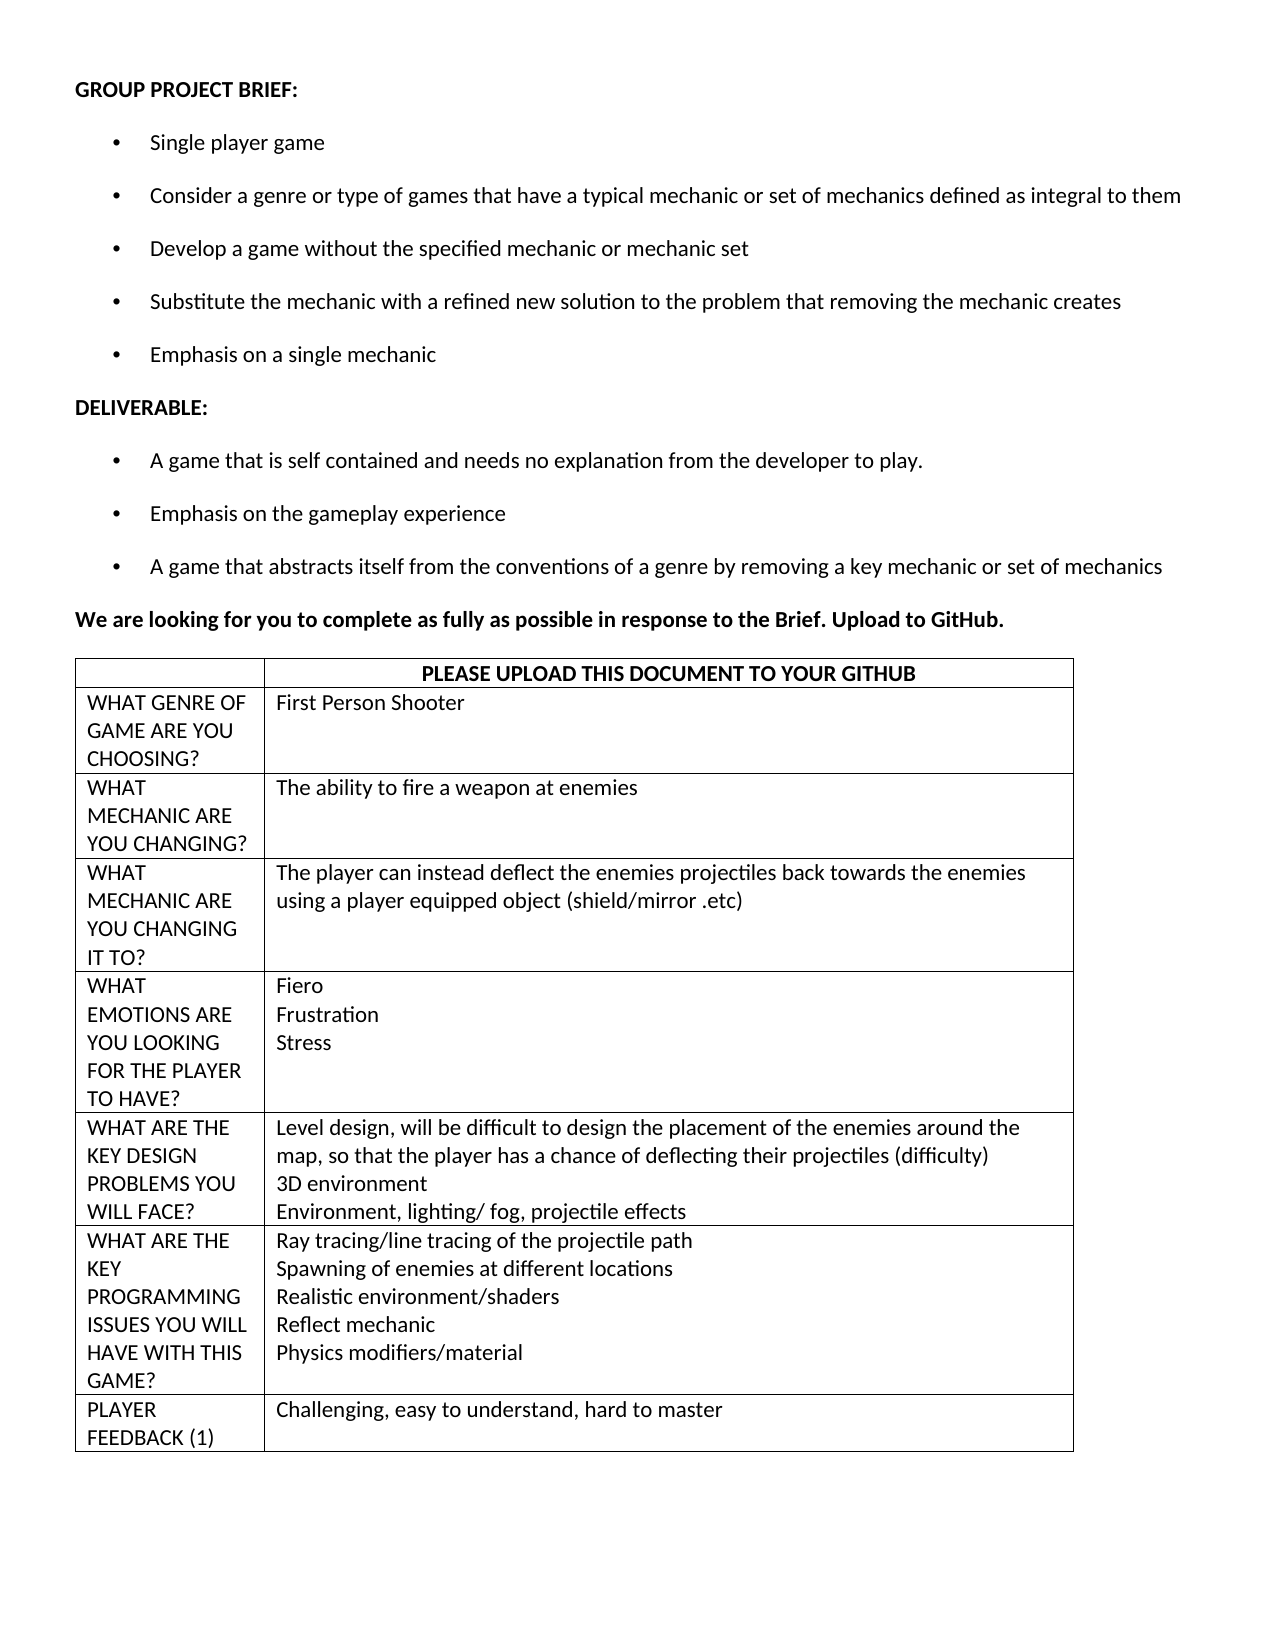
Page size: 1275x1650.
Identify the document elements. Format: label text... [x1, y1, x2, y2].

table_cell Ray tracing/line tracing of the projectile path Spawning of enemies at different locations Realistic environment/shaders Reflect mechanic Physics modifiers/material [265, 1226, 1073, 1394]
text We are looking for you to complete as fully as possible in response to the Brief. Upload to GitHub. [75, 605, 1200, 633]
table_cell First Person Shooter [265, 688, 1073, 772]
table_cell WHAT MECHANIC ARE YOU CHANGING? [76, 774, 264, 857]
table_cell The ability to fire a weapon at enemies [265, 774, 1073, 857]
list Consider a genre or type of games that have a typical mechanic or set of mechanics defined as integral to them [112, 181, 1200, 209]
list Develop a game without the specified mechanic or mechanic set [112, 234, 1200, 262]
table_cell WHAT MECHANIC ARE YOU CHANGING IT TO? [76, 859, 264, 971]
table_header [76, 659, 264, 687]
table_cell WHAT GENRE OF GAME ARE YOU CHOOSING? [76, 688, 264, 772]
list Substitute the mechanic with a refined new solution to the problem that removing the mechanic creates [112, 287, 1200, 315]
table_cell WHAT EMOTIONS ARE YOU LOOKING FOR THE PLAYER TO HAVE? [76, 972, 264, 1112]
table_cell Level design, will be difficult to design the placement of the enemies around the map, so that the player has a chance of deflecting their projectiles (difficulty) 3D environment Environment, lighting/ fog, projectile effects [265, 1113, 1073, 1225]
list Emphasis on a single mechanic [112, 340, 1200, 368]
table_cell The player can instead deflect the enemies projectiles back towards the enemies using a player equipped object (shield/mirror .etc) [265, 859, 1073, 971]
table_cell WHAT ARE THE KEY DESIGN PROBLEMS YOU WILL FACE? [76, 1113, 264, 1225]
list A game that is self contained and needs no explanation from the developer to play. [112, 446, 1200, 474]
table_cell PLAYER FEEDBACK (1) [76, 1395, 264, 1451]
table_header PLEASE UPLOAD THIS DOCUMENT TO YOUR GITHUB [265, 659, 1073, 687]
list Emphasis on the gameplay experience [112, 499, 1200, 527]
table_cell Fiero Frustration Stress [265, 972, 1073, 1112]
text DELIVERABLE: [75, 393, 1200, 421]
list Single player game [112, 128, 1200, 156]
list A game that abstracts itself from the conventions of a genre by removing a key mechanic or set of mechanics [112, 552, 1200, 580]
table_cell Challenging, easy to understand, hard to master [265, 1395, 1073, 1451]
table_cell WHAT ARE THE KEY PROGRAMMING ISSUES YOU WILL HAVE WITH THIS GAME? [76, 1226, 264, 1394]
text GROUP PROJECT BRIEF: [75, 75, 1200, 103]
